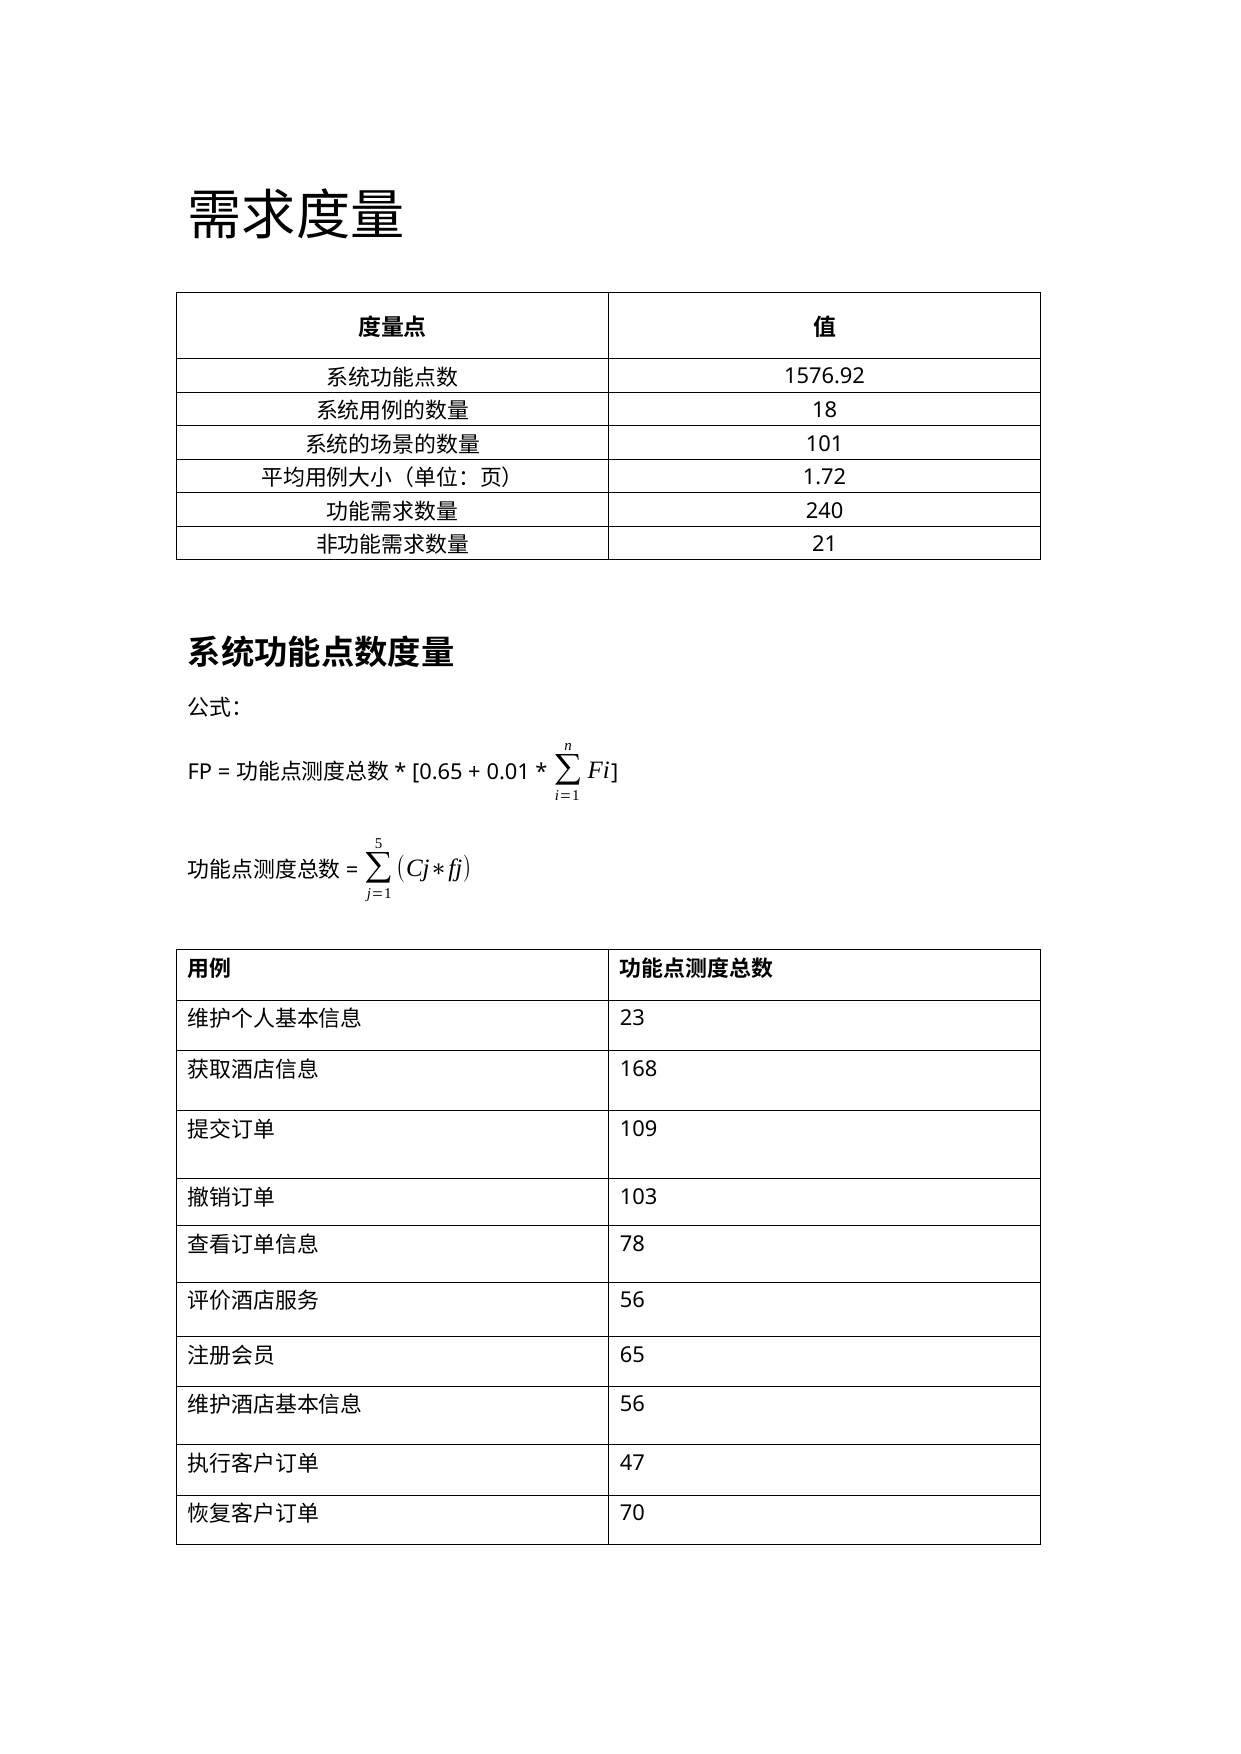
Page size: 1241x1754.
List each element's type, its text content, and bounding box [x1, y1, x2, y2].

table_cell 维护酒店基本信息 [177, 1387, 608, 1444]
text 功能点测度总数 = [187, 819, 1053, 917]
table_cell 1.72 [609, 460, 1040, 492]
text FP = 功能点测度总数 * [0.65 + 0.01 * ] [187, 722, 1053, 819]
table_cell 56 [609, 1283, 1040, 1336]
table_cell 78 [609, 1226, 1040, 1282]
table_header 用例 [177, 950, 608, 1000]
table_cell 获取酒店信息 [177, 1051, 608, 1110]
table_cell 103 [609, 1179, 1040, 1225]
table_cell 恢复客户订单 [177, 1496, 608, 1543]
table_cell 系统功能点数 [177, 359, 608, 392]
table_cell 65 [609, 1337, 1040, 1386]
title 系统功能点数度量 [187, 618, 1053, 683]
table_cell 维护个人基本信息 [177, 1001, 608, 1050]
table_cell 撤销订单 [177, 1179, 608, 1225]
table_cell 平均用例大小（单位：页） [177, 460, 608, 492]
table_cell 执行客户订单 [177, 1445, 608, 1495]
table_header 值 [609, 293, 1040, 358]
table_cell 1576.92 [609, 359, 1040, 392]
table_cell 21 [609, 527, 1040, 559]
table_cell 系统的场景的数量 [177, 426, 608, 459]
table_cell 提交订单 [177, 1111, 608, 1178]
table_cell 70 [609, 1496, 1040, 1543]
table_cell 非功能需求数量 [177, 527, 608, 559]
table_cell 功能需求数量 [177, 493, 608, 526]
table_cell 18 [609, 393, 1040, 425]
text 公式： [187, 689, 1053, 722]
table_cell 101 [609, 426, 1040, 459]
table_cell 查看订单信息 [177, 1226, 608, 1282]
table_cell 240 [609, 493, 1040, 526]
table_cell 109 [609, 1111, 1040, 1178]
text 需求度量 [187, 162, 1053, 259]
table_cell 47 [609, 1445, 1040, 1495]
table_cell 56 [609, 1387, 1040, 1444]
table_header 度量点 [177, 293, 608, 358]
table_cell 168 [609, 1051, 1040, 1110]
table_cell 注册会员 [177, 1337, 608, 1386]
table_cell 23 [609, 1001, 1040, 1050]
table_header 功能点测度总数 [609, 950, 1040, 1000]
table_cell 评价酒店服务 [177, 1283, 608, 1336]
table_cell 系统用例的数量 [177, 393, 608, 425]
